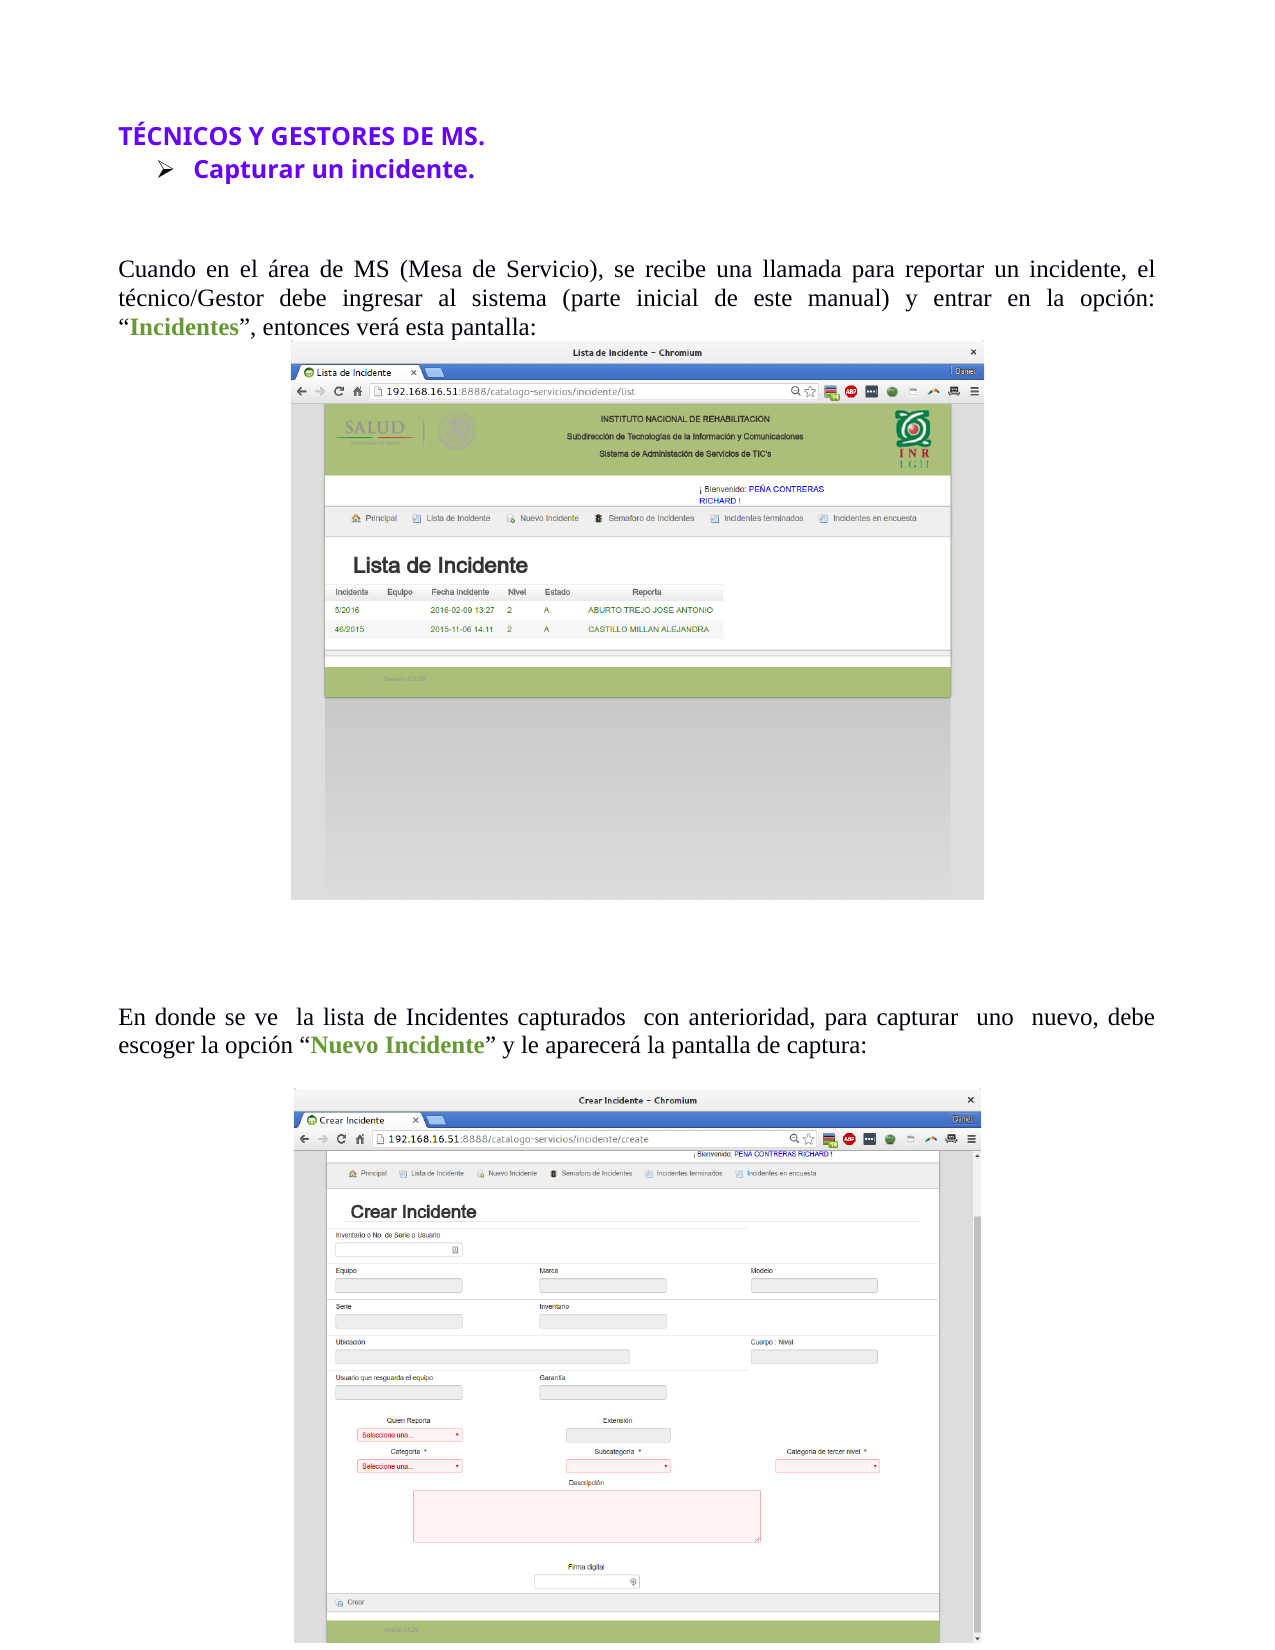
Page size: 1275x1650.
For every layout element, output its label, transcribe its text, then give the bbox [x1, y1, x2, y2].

list Capturar un incidente. [156, 152, 1157, 186]
text TÉCNICOS Y GESTORES DE MS. [118, 118, 1157, 152]
text Cuando en el área de MS (Mesa de Servicio), se recibe una llamada para reportar un incidente, el técnico/Gestor debe ingresar al sistema (parte inicial de este manual) y entrar en la opción: “Incidentes”, entonces verá esta pantalla: [118, 254, 1157, 341]
picture [290, 340, 985, 900]
text En donde se ve la lista de Incidentes capturados con anterioridad, para capturar uno nuevo, debe escoger la opción “Nuevo Incidente” y le aparecerá la pantalla de captura: [118, 1002, 1157, 1059]
picture [293, 1088, 982, 1643]
